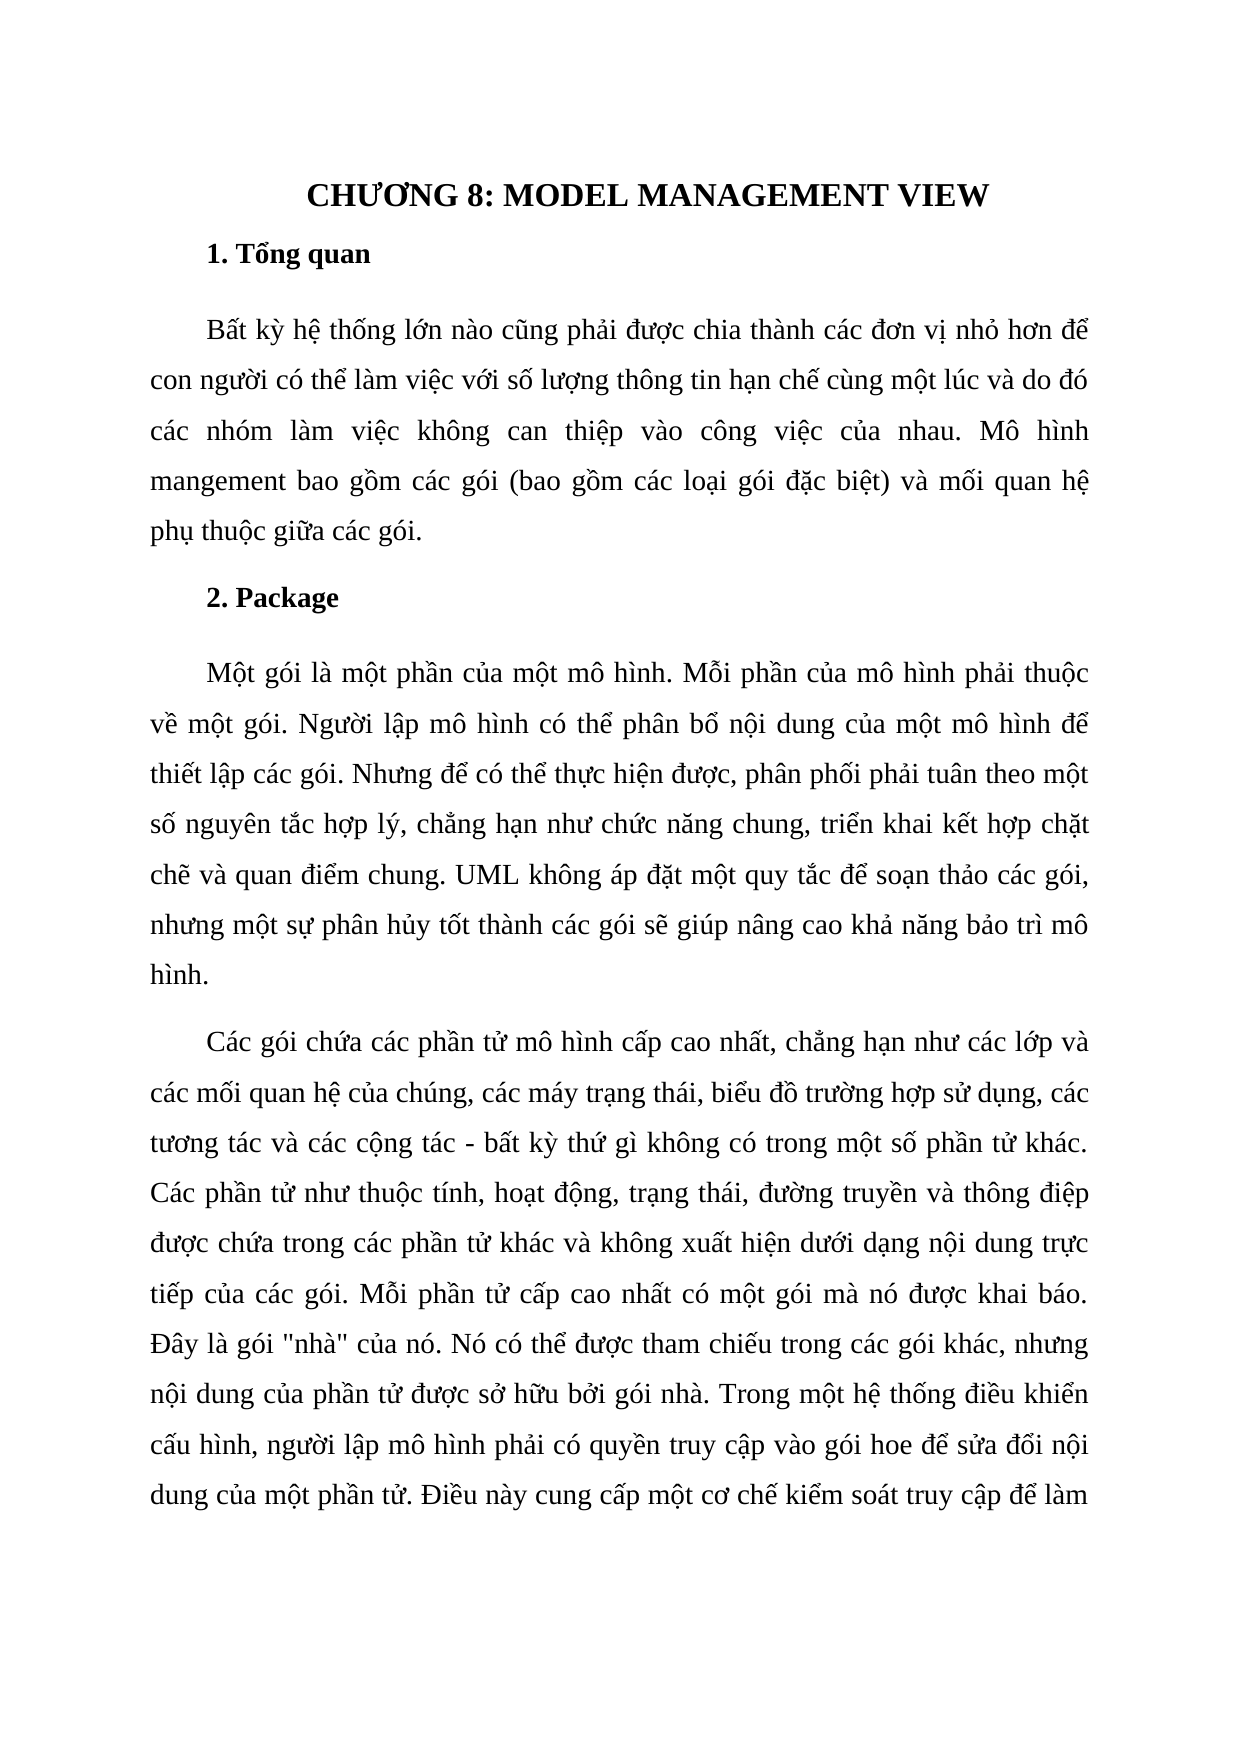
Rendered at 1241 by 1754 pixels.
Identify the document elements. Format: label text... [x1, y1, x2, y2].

subtitle 1. Tổng quan [150, 237, 1090, 270]
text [150, 1024, 1090, 1511]
text Một gói là một phần của một mô hình. Mỗi phần của mô hình phải thuộc về một gói. Người lập mô hình có thể phân bổ nội dung của một mô hình để thiết lập các gói. Nhưng để có thể thực hiện được, phân phối phải tuân theo một số nguyên tắc hợp lý, chẳng hạn như chức năng chung, triển khai kết hợp chặt chẽ và quan điểm chung. UML không áp đặt một quy tắc để soạn thảo các gói, nhưng một sự phân hủy tốt thành các gói sẽ giúp nâng cao khả năng bảo trì mô hình. [150, 656, 1090, 991]
subtitle 2. Package [150, 580, 1090, 614]
text Bất kỳ hệ thống lớn nào cũng phải được chia thành các đơn vị nhỏ hơn để con người có thể làm việc với số lượng thông tin hạn chế cùng một lúc và do đó các nhóm làm việc không can thiệp vào công việc của nhau. Mô hình mangement bao gồm các gói (bao gồm các loại gói đặc biệt) và mối quan hệ phụ thuộc giữa các gói. [150, 312, 1090, 547]
subtitle CHƯƠNG 8: MODEL MANAGEMENT VIEW [150, 175, 1090, 213]
